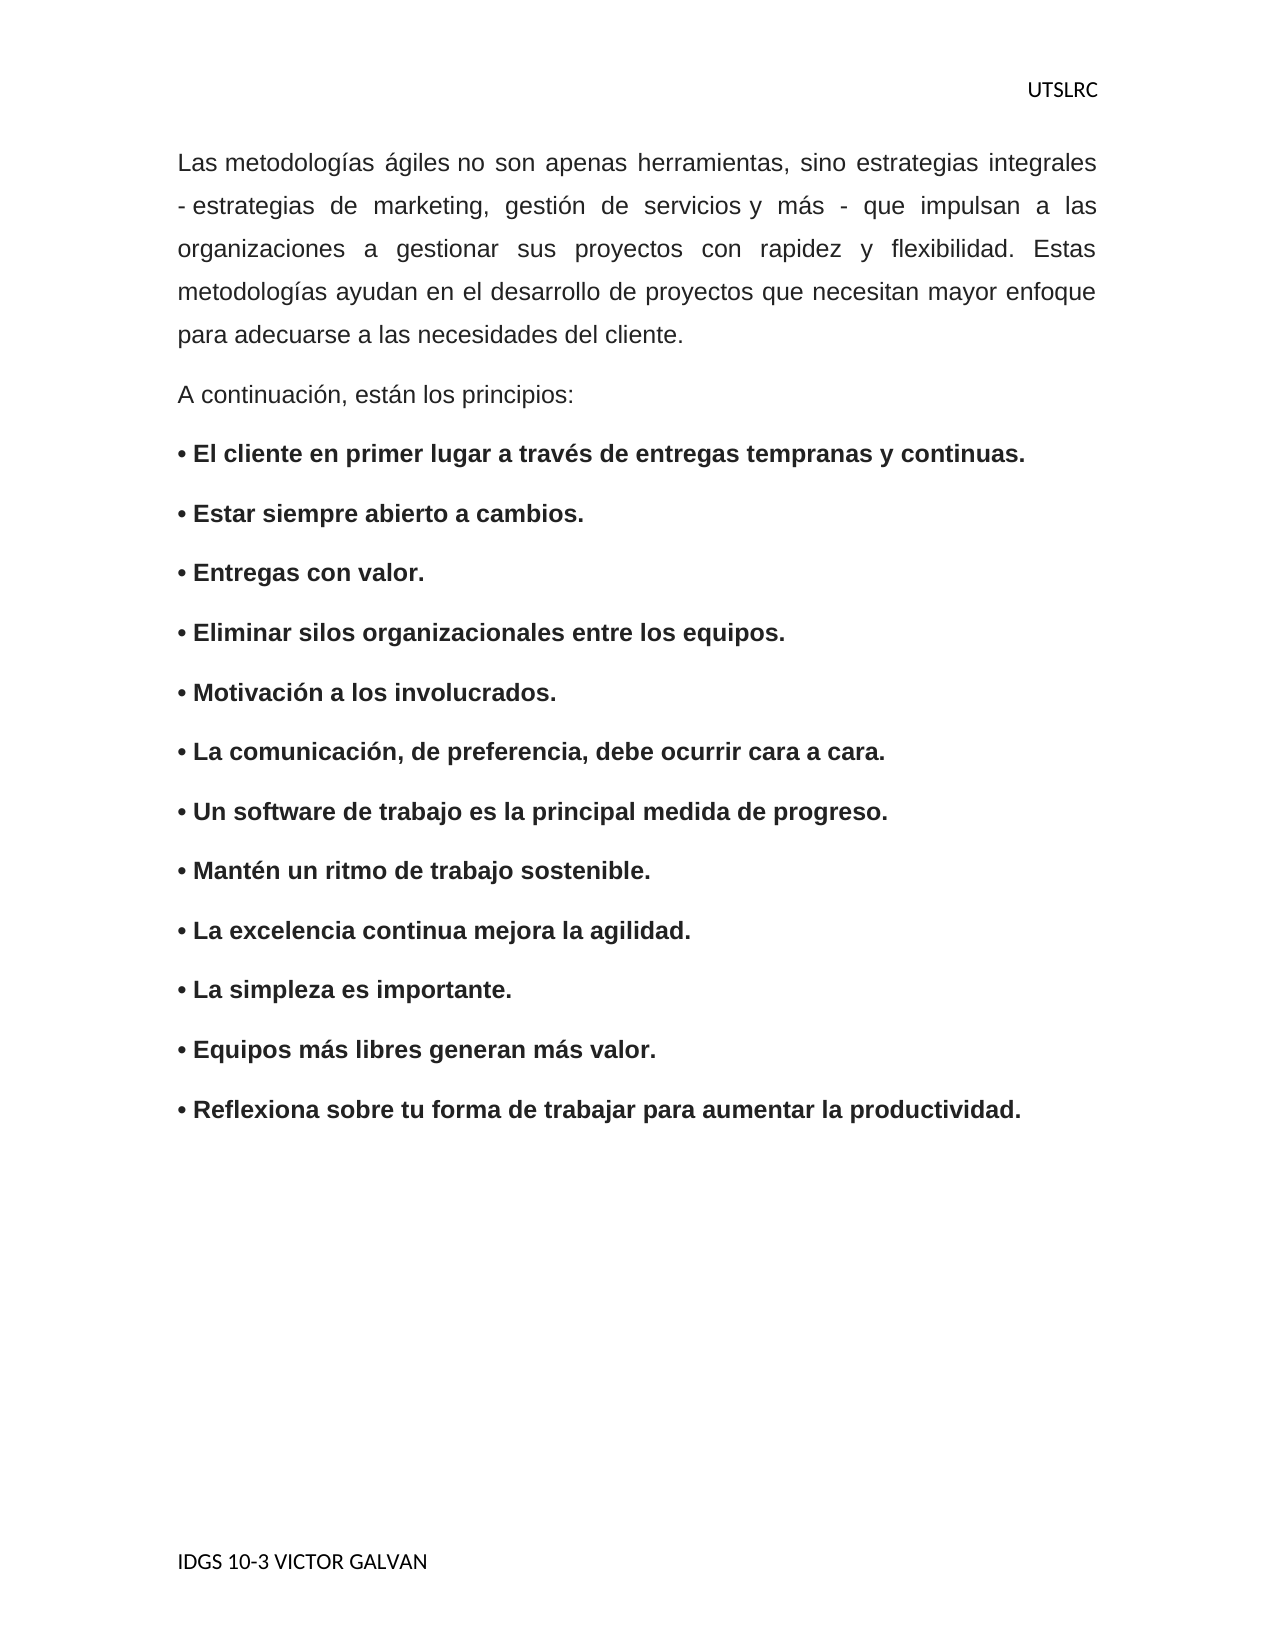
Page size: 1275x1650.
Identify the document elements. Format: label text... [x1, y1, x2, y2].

text • Estar siempre abierto a cambios. [177, 499, 1098, 528]
text • Motivación a los involucrados. [177, 678, 1098, 706]
text • La simpleza es importante. [177, 976, 1098, 1004]
text • La excelencia continua mejora la agilidad. [177, 916, 1098, 945]
text A continuación, están los principios: [177, 380, 1098, 408]
text • El cliente en primer lugar a través de entregas tempranas y continuas. [177, 439, 1098, 468]
text • La comunicación, de preferencia, debe ocurrir cara a cara. [177, 737, 1098, 766]
text • Equipos más libres generan más valor. [177, 1035, 1098, 1064]
text • Reflexiona sobre tu forma de trabajar para aumentar la productividad. [177, 1095, 1098, 1123]
text • Eliminar silos organizacionales entre los equipos. [177, 618, 1098, 647]
text • Un software de trabajo es la principal medida de progreso. [177, 797, 1098, 826]
text Las metodologías ágiles no son apenas herramientas, sino estrategias integrales - estrategias de marketing, gestión de servicios y más - que impulsan a las organizaciones a gestionar sus proyectos con rapidez y flexibilidad. Estas metodologías ayudan en el desarrollo de proyectos que necesitan mayor enfoque para adecuarse a las necesidades del cliente. [177, 148, 1098, 349]
text • Entregas con valor. [177, 558, 1098, 587]
text • Mantén un ritmo de trabajo sostenible. [177, 856, 1098, 885]
